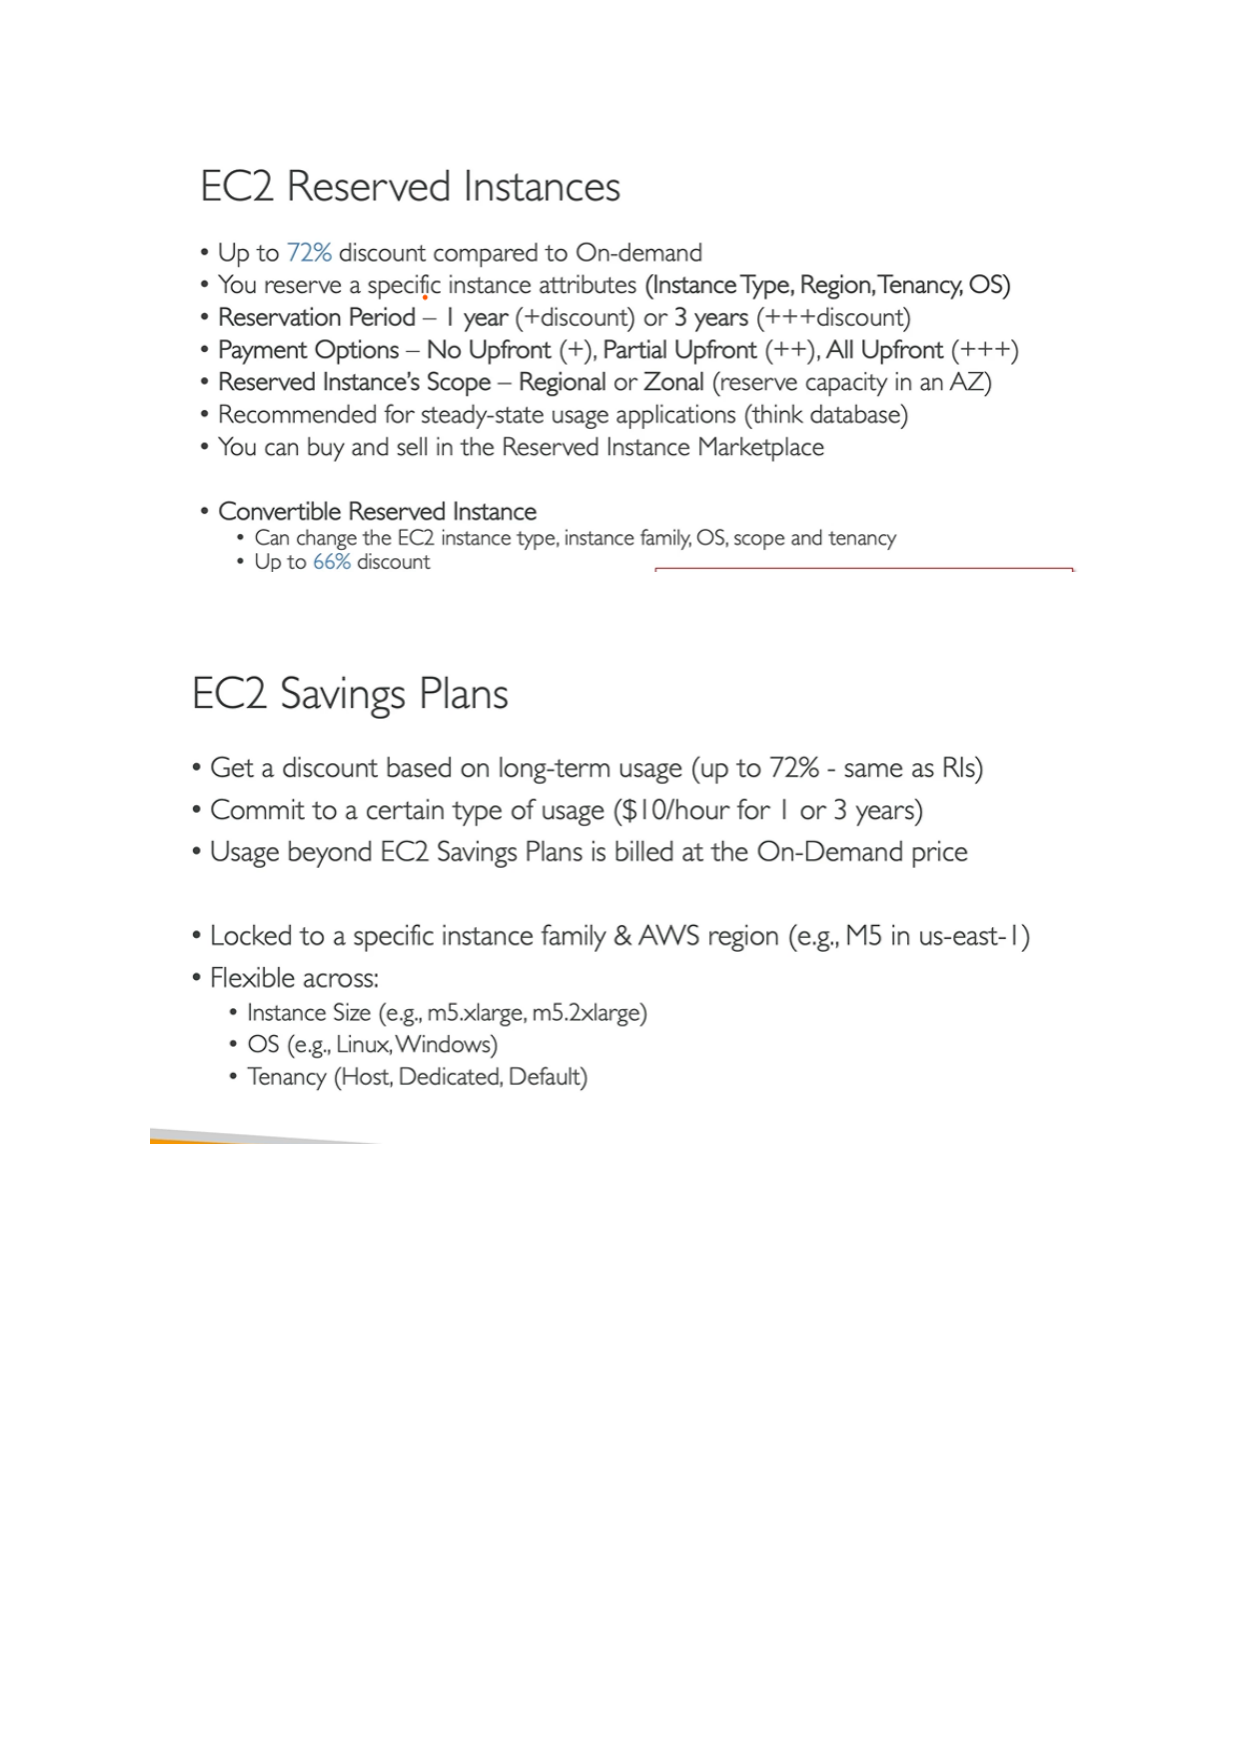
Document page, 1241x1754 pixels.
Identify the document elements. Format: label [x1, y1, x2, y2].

picture [150, 651, 1091, 1144]
picture [150, 150, 1091, 572]
